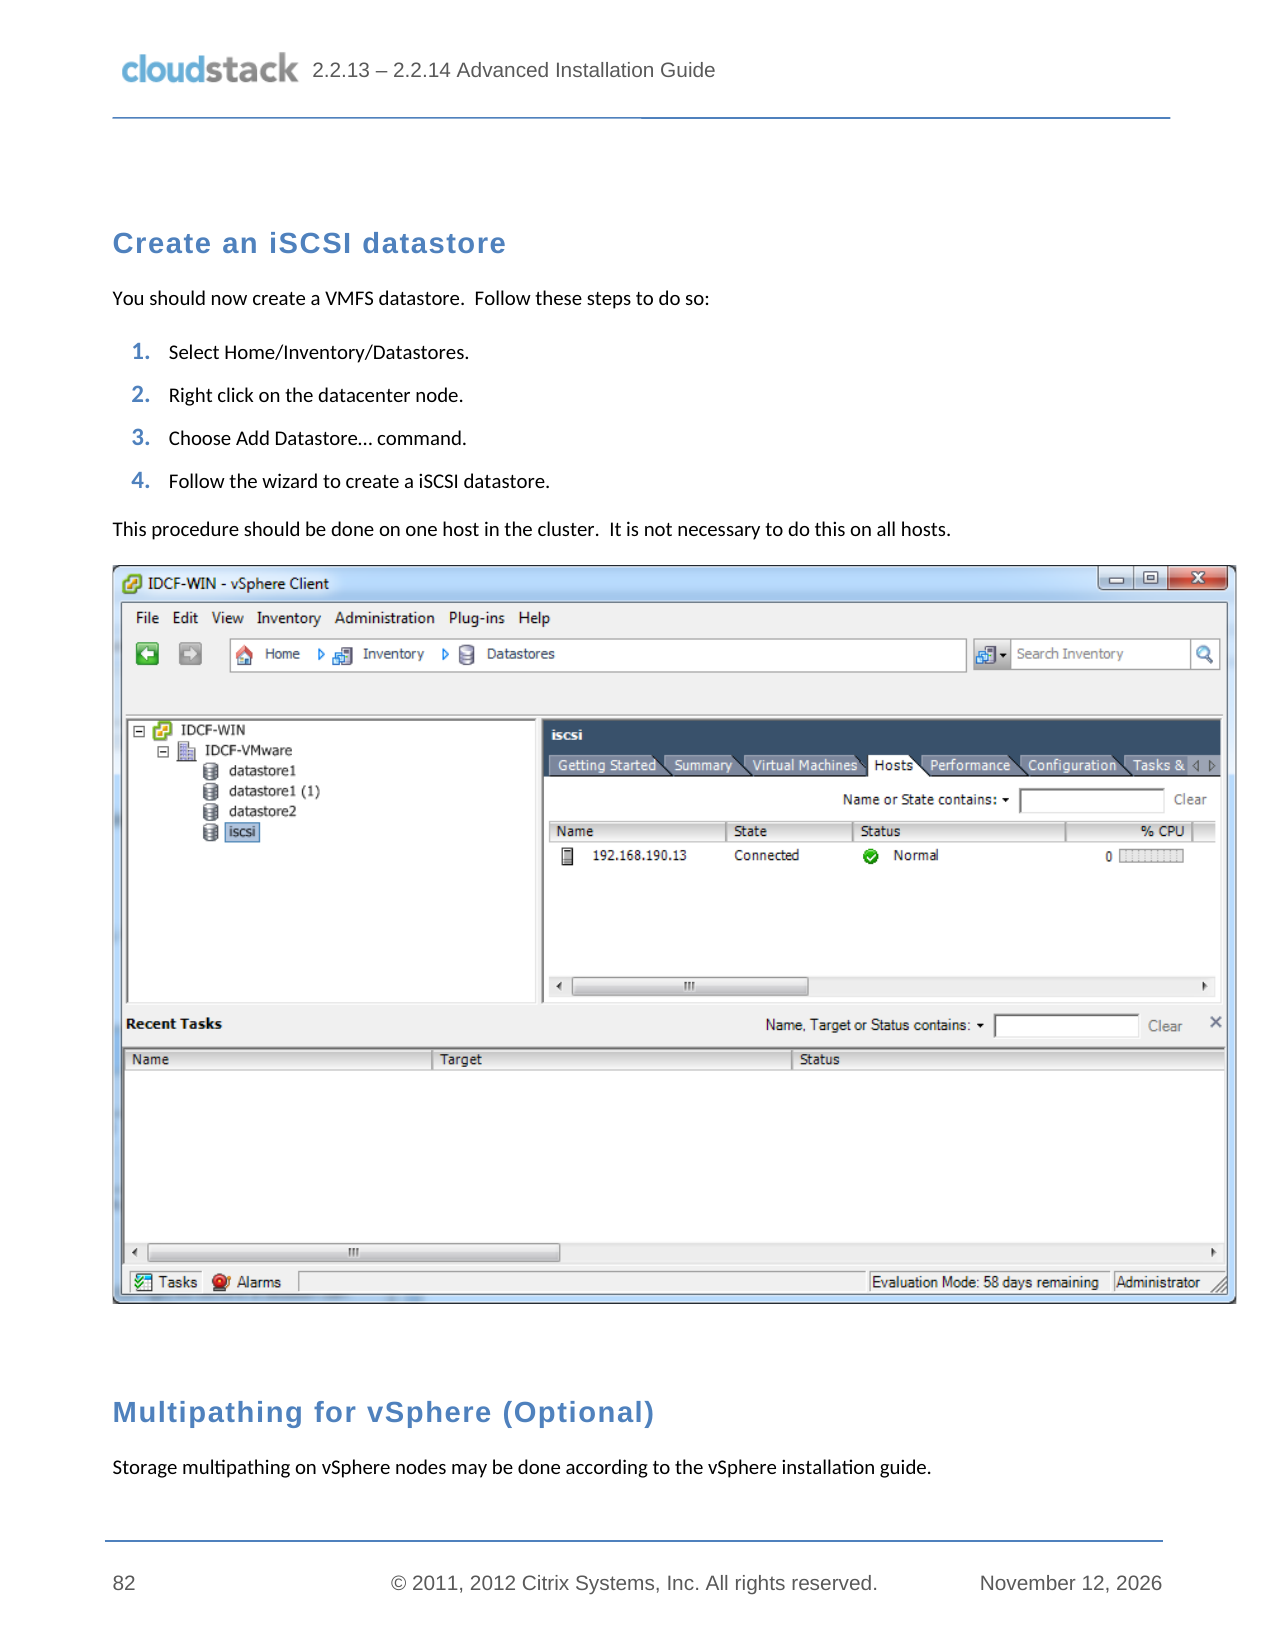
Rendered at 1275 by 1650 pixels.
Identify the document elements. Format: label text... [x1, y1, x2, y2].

subtitle Multipathing for vSphere (Optional) [112, 1395, 1162, 1428]
text You should now create a VMFS datastore. Follow these steps to do so: [112, 285, 1162, 311]
list Right click on the datacenter node. [131, 378, 1162, 409]
list Follow the wizard to create a iSCSI datastore. [131, 464, 1162, 495]
list Choose Add Datastore… command. [131, 421, 1162, 452]
text Storage multipathing on vSphere nodes may be done according to the vSphere installation guide. [112, 1454, 1162, 1480]
picture [112, 45, 312, 95]
list Select Home/Inventory/Datastores. [131, 335, 1162, 366]
text This procedure should be done on one host in the cluster. It is not necessary to do this on all hosts. [112, 516, 1162, 541]
picture [112, 565, 1237, 1304]
subtitle Create an iSCSI datastore [112, 226, 1162, 259]
